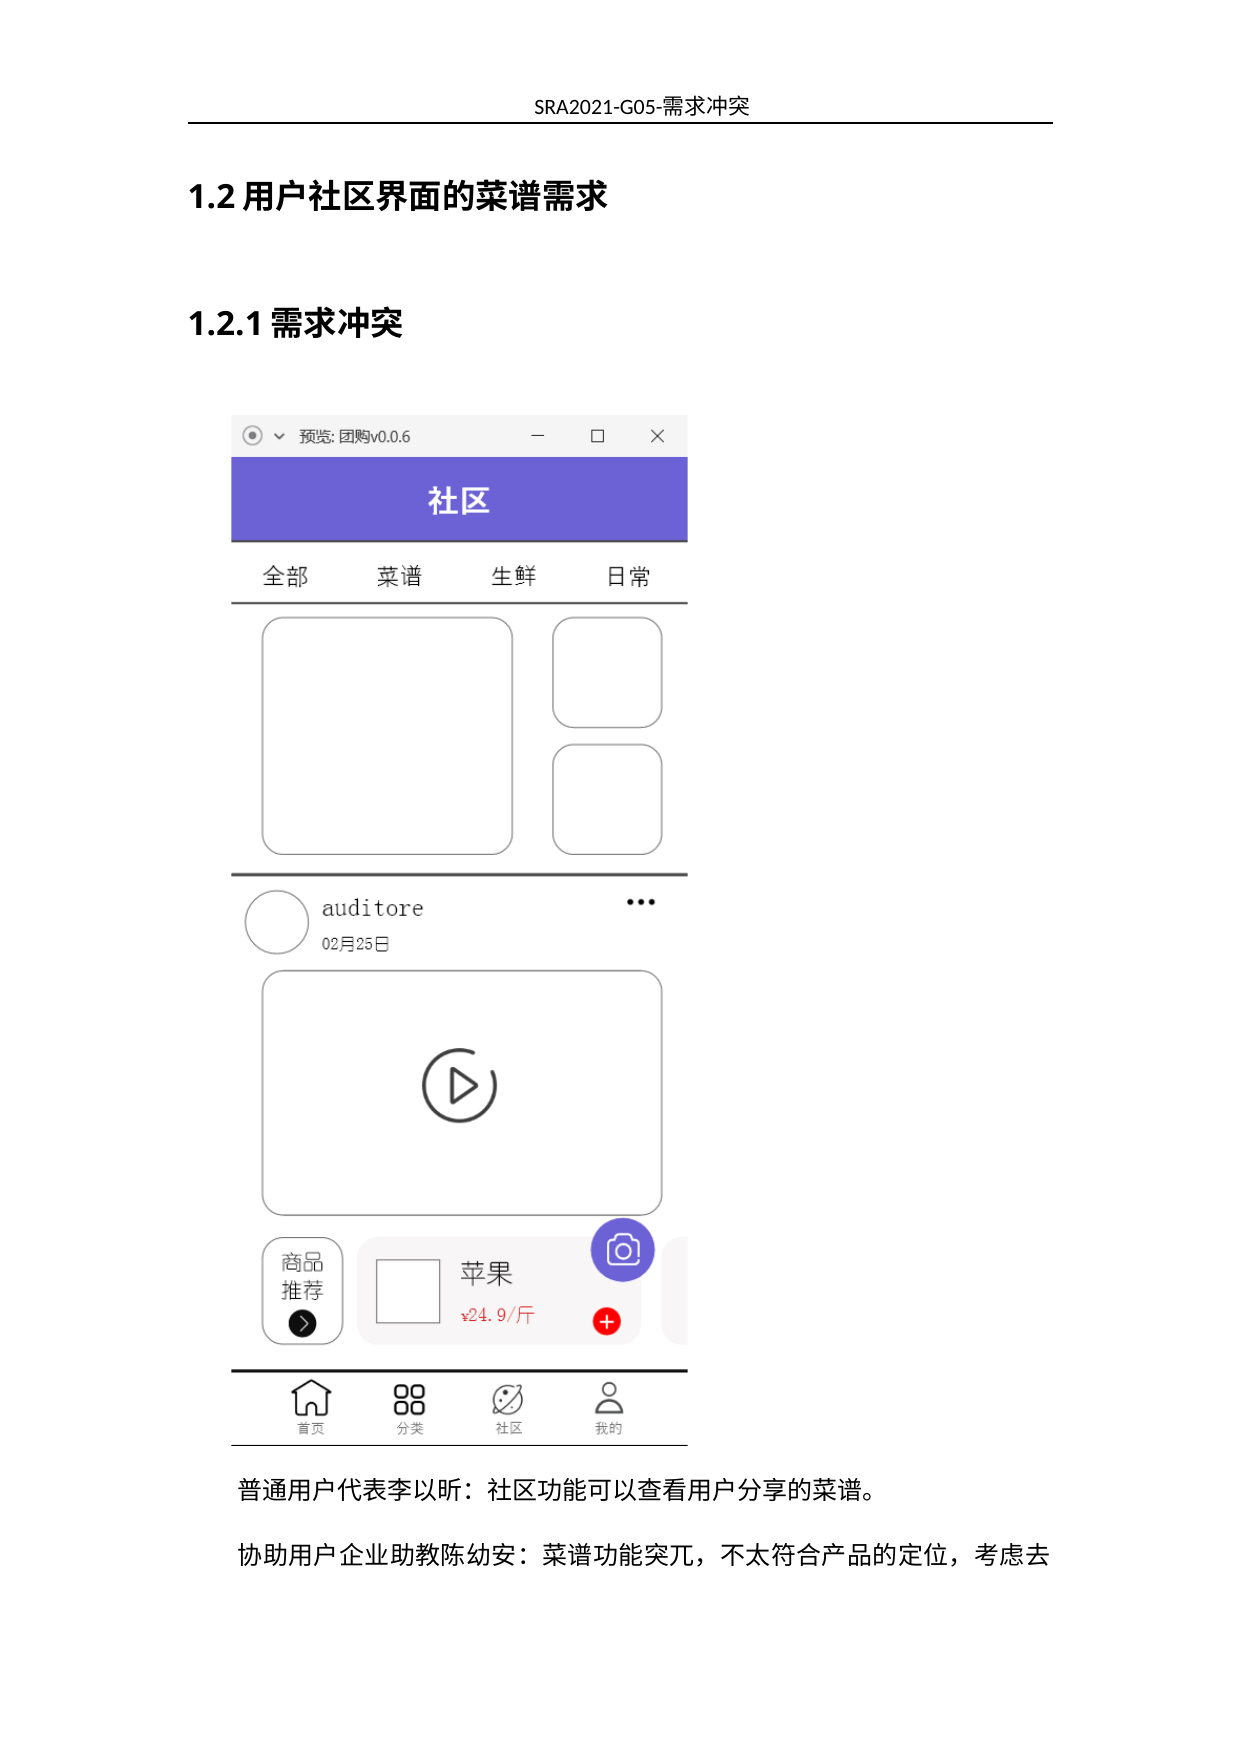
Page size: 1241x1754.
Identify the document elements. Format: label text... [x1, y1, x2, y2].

picture [231, 415, 688, 1446]
subtitle 1.2用户社区界面的菜谱需求 [187, 162, 1053, 227]
subtitle 1.2.1需求冲突 [187, 289, 1053, 354]
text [187, 1521, 1053, 1586]
text 普通用户代表李以昕：社区功能可以查看用户分享的菜谱。 [187, 1456, 1053, 1521]
